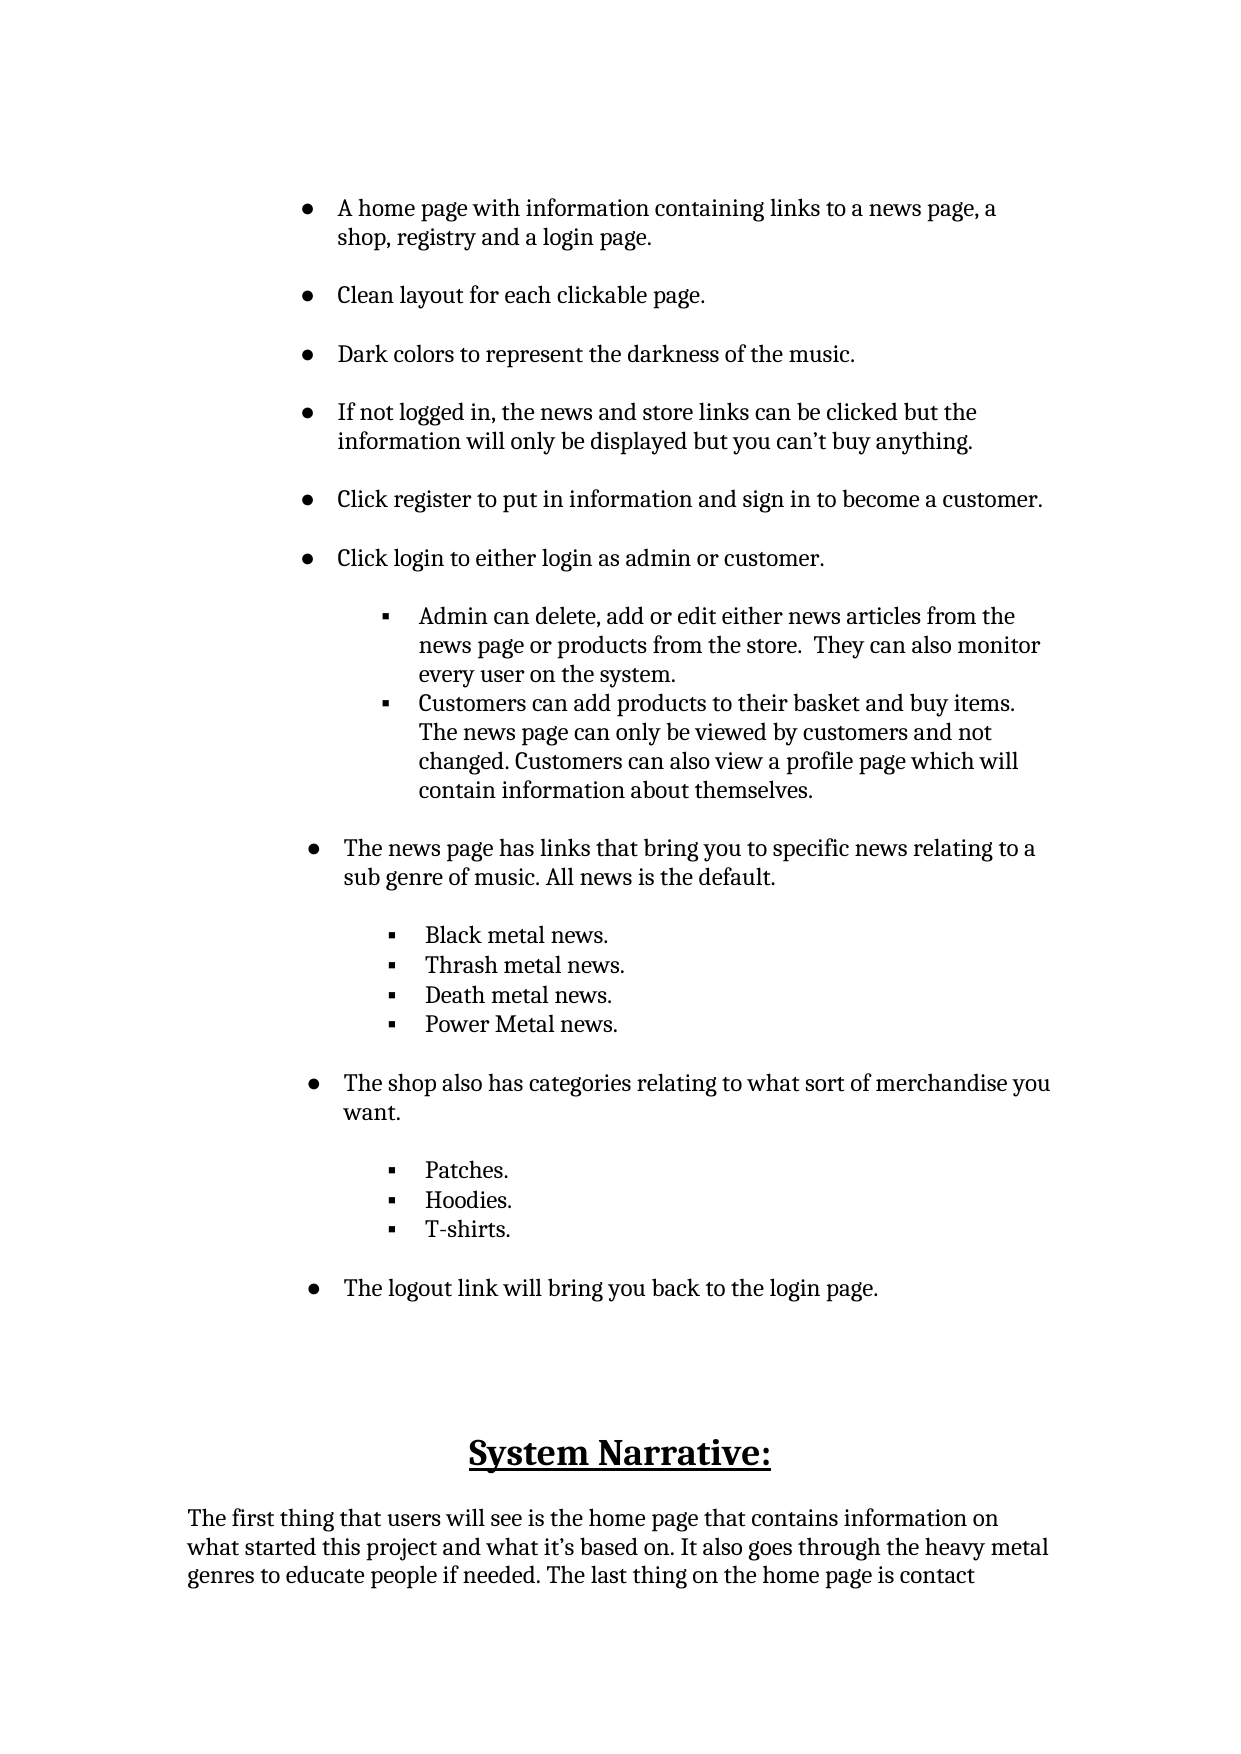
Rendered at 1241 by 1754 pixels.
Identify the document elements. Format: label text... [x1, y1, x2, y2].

list Click register to put in information and sign in to become a customer. [300, 484, 1053, 514]
text System Narrative: [187, 1432, 1053, 1475]
list T-shirts. [387, 1214, 1053, 1244]
list Thrash metal news. [387, 950, 1053, 980]
list The shop also has categories relating to what sort of merchandise you want. [306, 1068, 1053, 1126]
list Hoodies. [387, 1185, 1053, 1214]
list The news page has links that bring you to specific news relating to a sub genre of music. All news is the default. [306, 833, 1053, 892]
list Patches. [387, 1155, 1053, 1185]
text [187, 1504, 1053, 1590]
list Death metal news. [387, 980, 1053, 1009]
list Customers can add products to their basket and buy items. The news page can only be viewed by customers and not changed. Customers can also view a profile page which will contain information about themselves. [381, 688, 1053, 804]
list Admin can delete, add or edit either news articles from the news page or products from the store. They can also monitor every user on the system. [381, 601, 1053, 688]
list A home page with information containing links to a news page, a shop, registry and a login page. [300, 193, 1053, 252]
list Dark colors to represent the darkness of the music. [300, 339, 1053, 368]
list Black metal news. [387, 920, 1053, 950]
list The logout link will bring you back to the login page. [306, 1273, 1053, 1302]
list Clean layout for each clickable page. [300, 280, 1053, 310]
list Click login to either login as admin or customer. [300, 543, 1053, 572]
list If not logged in, the news and store links can be clicked but the information will only be displayed but you can’t buy anything. [300, 397, 1053, 456]
list Power Metal news. [387, 1009, 1053, 1039]
